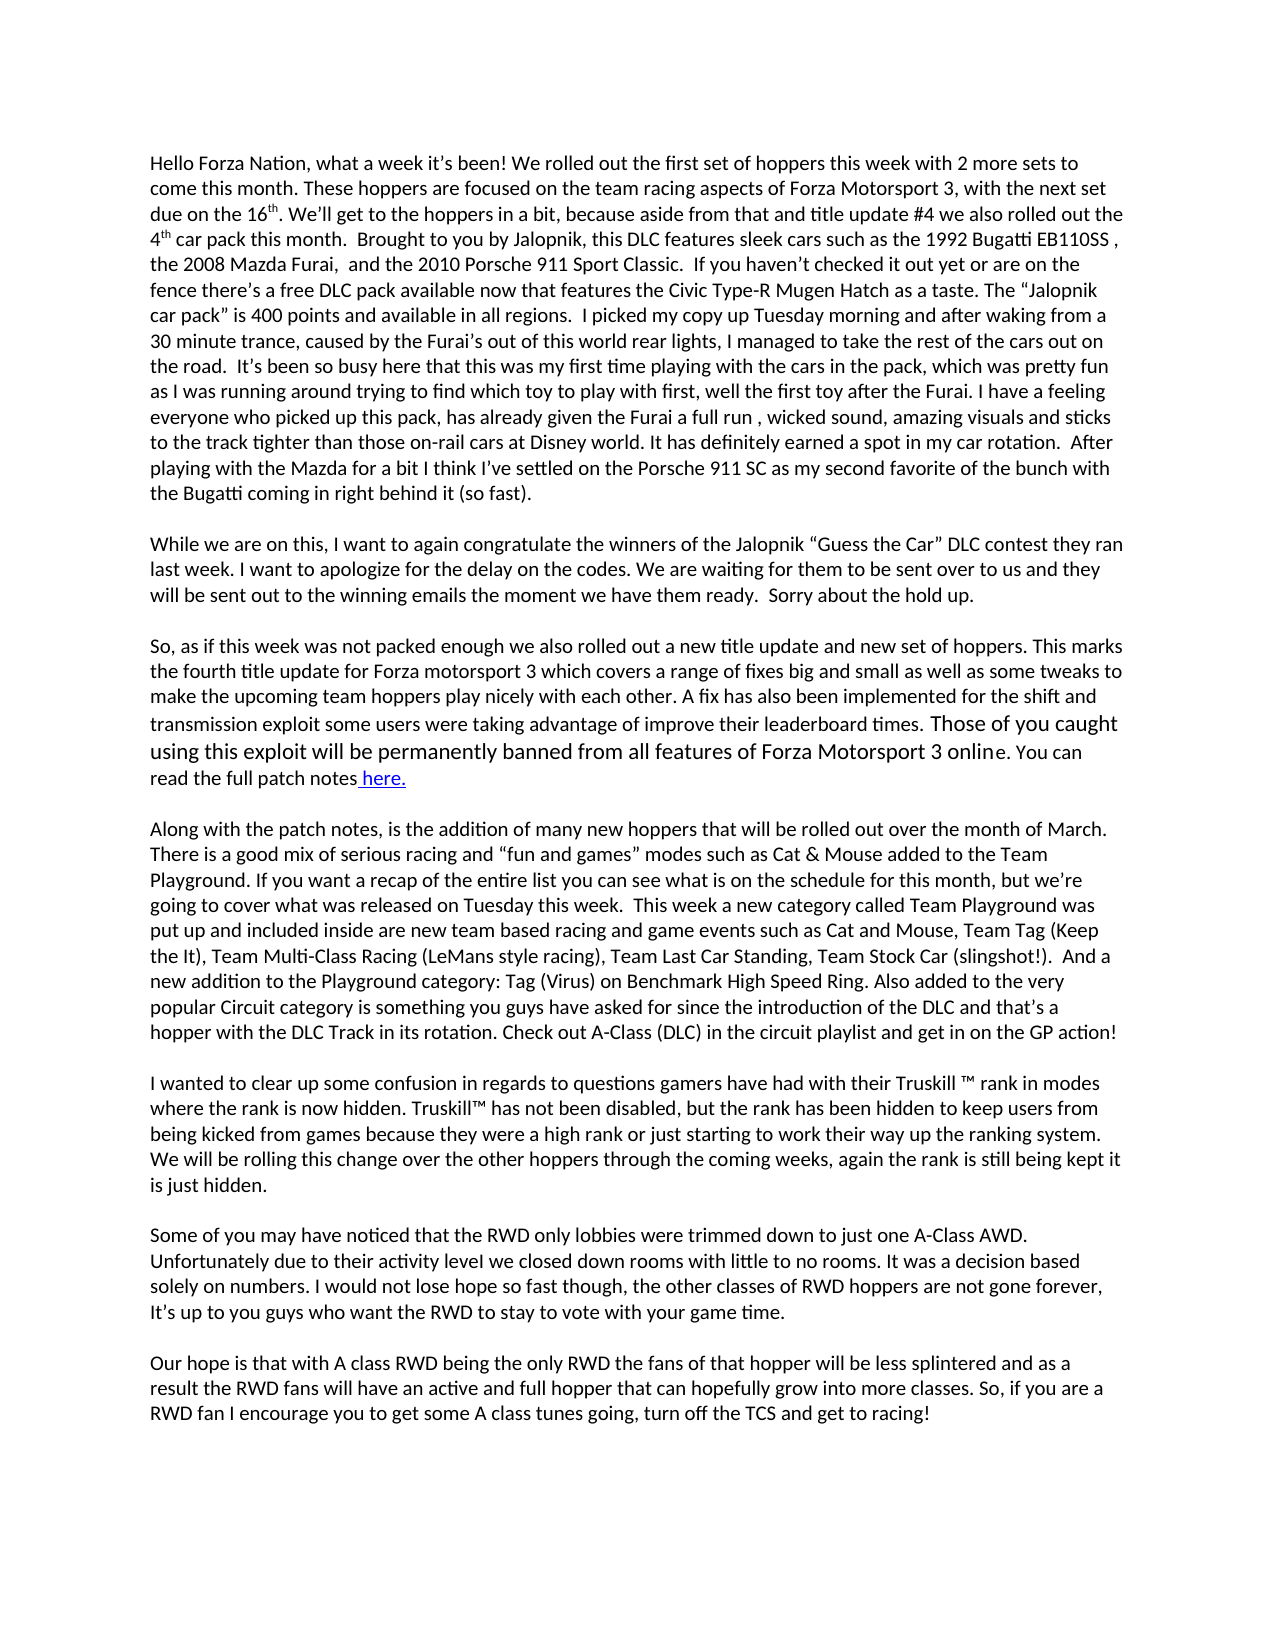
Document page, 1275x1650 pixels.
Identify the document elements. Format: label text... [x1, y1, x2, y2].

text Some of you may have noticed that the RWD only lobbies were trimmed down to just one A-Class AWD. Unfortunately due to their activity leveI we closed down rooms with little to no rooms. It was a decision based solely on numbers. I would not lose hope so fast though, the other classes of RWD hoppers are not gone forever, It’s up to you guys who want the RWD to stay to vote with your game time. Our hope is that with A class RWD being the only RWD the fans of that hopper will be less splintered and as a result the RWD fans will have an active and full hopper that can hopefully grow into more classes. So, if you are a RWD fan I encourage you to get some A class tunes going, turn off the TCS and get to racing! [150, 1197, 1125, 1426]
text So, as if this week was not packed enough we also rolled out a new title update and new set of hoppers. This marks the fourth title update for Forza motorsport 3 which covers a range of fixes big and small as well as some tweaks to make the upcoming team hoppers play nicely with each other. A fix has also been implemented for the shift and transmission exploit some users were taking advantage of improve their leaderboard times. Those of you caught using this exploit will be permanently banned from all features of Forza Motorsport 3 online. You can read the full patch notes here. [150, 607, 1125, 791]
text While we are on this, I want to again congratulate the winners of the Jalopnik “Guess the Car” DLC contest they ran last week. I want to apologize for the delay on the codes. We are waiting for them to be sent over to us and they will be sent out to the winning emails the moment we have them ready. Sorry about the hold up. [150, 531, 1125, 607]
text Hello Forza Nation, what a week it’s been! We rolled out the first set of hoppers this week with 2 more sets to come this month. These hoppers are focused on the team racing aspects of Forza Motorsport 3, with the next set due on the 16th. We’ll get to the hoppers in a bit, because aside from that and title update #4 we also rolled out the 4th car pack this month. Brought to you by Jalopnik, this DLC features sleek cars such as the 1992 Bugatti EB110SS , the 2008 Mazda Furai, and the 2010 Porsche 911 Sport Classic. If you haven’t checked it out yet or are on the fence there’s a free DLC pack available now that features the Civic Type-R Mugen Hatch as a taste. The “Jalopnik car pack” is 400 points and available in all regions. I picked my copy up Tuesday morning and after waking from a 30 minute trance, caused by the Furai’s out of this world rear lights, I managed to take the rest of the cars out on the road. It’s been so busy here that this was my first time playing with the cars in the pack, which was pretty fun as I was running around trying to find which toy to play with first, well the first toy after the Furai. I have a feeling everyone who picked up this pack, has already given the Furai a full run , wicked sound, amazing visuals and sticks to the track tighter than those on-rail cars at Disney world. It has definitely earned a spot in my car rotation. After playing with the Mazda for a bit I think I’ve settled on the Porsche 911 SC as my second favorite of the bunch with the Bugatti coming in right behind it (so fast). [150, 150, 1125, 506]
text Along with the patch notes, is the addition of many new hoppers that will be rolled out over the month of March. There is a good mix of serious racing and “fun and games” modes such as Cat & Mouse added to the Team Playground. If you want a recap of the entire list you can see what is on the schedule for this month, but we’re going to cover what was released on Tuesday this week. This week a new category called Team Playground was put up and included inside are new team based racing and game events such as Cat and Mouse, Team Tag (Keep the It), Team Multi-Class Racing (LeMans style racing), Team Last Car Standing, Team Stock Car (slingshot!). And a new addition to the Playground category: Tag (Virus) on Benchmark High Speed Ring. Also added to the very popular Circuit category is something you guys have asked for since the introduction of the DLC and that’s a hopper with the DLC Track in its rotation. Check out A-Class (DLC) in the circuit playlist and get in on the GP action! I wanted to clear up some confusion in regards to questions gamers have had with their Truskill ™ rank in modes where the rank is now hidden. Truskill™ has not been disabled, but the rank has been hidden to keep users from being kicked from games because they were a high rank or just starting to work their way up the ranking system. We will be rolling this change over the other hoppers through the coming weeks, again the rank is still being kept it is just hidden. [150, 816, 1125, 1197]
